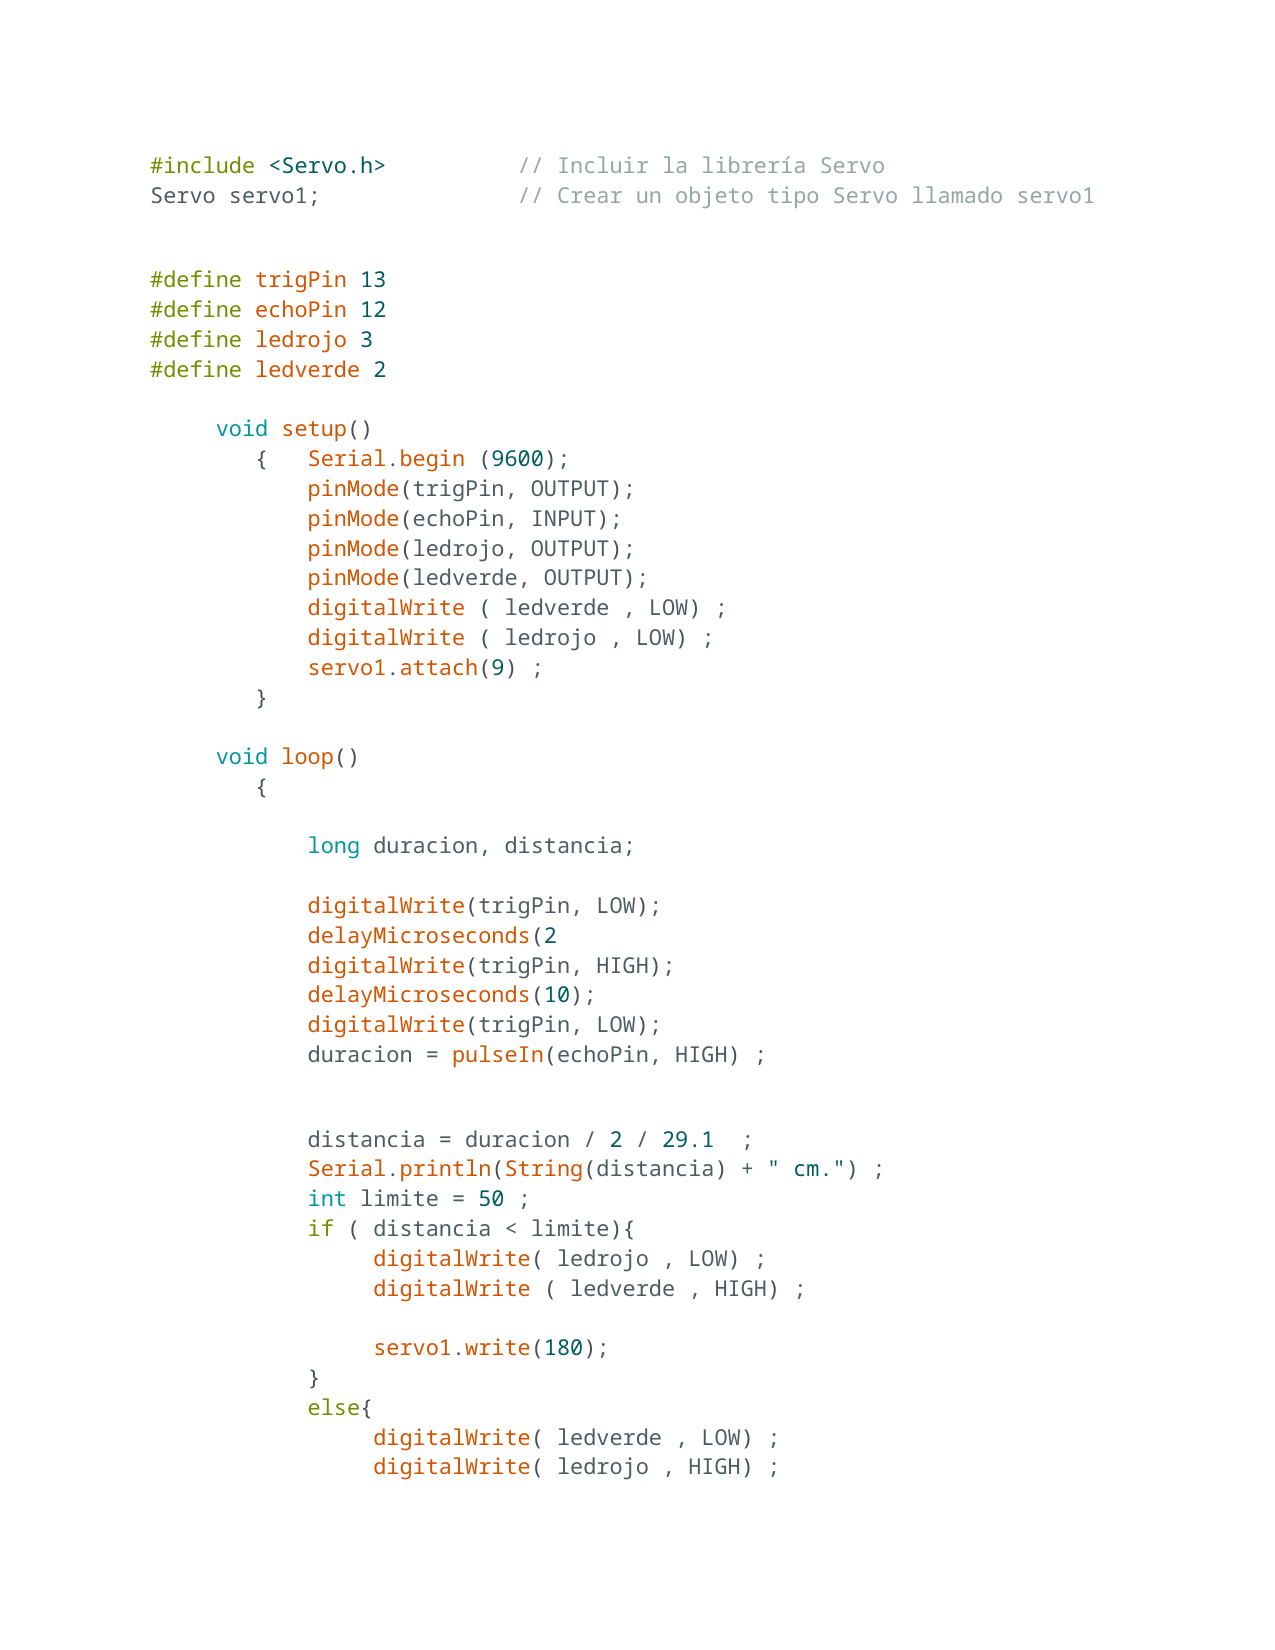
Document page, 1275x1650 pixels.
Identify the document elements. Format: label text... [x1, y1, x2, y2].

text void setup() [150, 413, 1125, 443]
text distancia = duracion / 2 / 29.1 ; [150, 1123, 1125, 1153]
text Servo servo1; // Crear un objeto tipo Servo llamado servo1 [150, 180, 1125, 209]
text pinMode(ledverde, OUTPUT); [150, 562, 1125, 592]
text #define ledrojo 3 [150, 324, 1125, 354]
text if ( distancia < limite){ [150, 1213, 1125, 1243]
text #define trigPin 13 [150, 264, 1125, 294]
text duracion = pulseIn(echoPin, HIGH) ; [150, 1039, 1125, 1069]
text servo1.attach(9) ; [150, 652, 1125, 681]
text delayMicroseconds(2 [150, 920, 1125, 949]
text pinMode(echoPin, INPUT); [150, 503, 1125, 532]
text else{ [150, 1392, 1125, 1421]
text Serial.println(String(distancia) + " cm.") ; [150, 1153, 1125, 1183]
text digitalWrite( ledrojo , LOW) ; [150, 1243, 1125, 1272]
text digitalWrite( ledrojo , HIGH) ; [150, 1451, 1125, 1481]
text #define echoPin 12 [150, 294, 1125, 324]
text digitalWrite(trigPin, LOW); [150, 890, 1125, 920]
text pinMode(ledrojo, OUTPUT); [150, 532, 1125, 562]
text digitalWrite( ledverde , LOW) ; [150, 1421, 1125, 1451]
text { [150, 771, 1125, 801]
text digitalWrite ( ledverde , HIGH) ; [150, 1272, 1125, 1302]
text delayMicroseconds(10); [150, 979, 1125, 1009]
text #define ledverde 2 [150, 354, 1125, 383]
text servo1.write(180); [150, 1332, 1125, 1362]
text digitalWrite(trigPin, HIGH); [150, 949, 1125, 979]
text digitalWrite ( ledrojo , LOW) ; [150, 622, 1125, 652]
text } [150, 1362, 1125, 1392]
text int limite = 50 ; [150, 1183, 1125, 1213]
text pinMode(trigPin, OUTPUT); [150, 473, 1125, 503]
text #include <Servo.h> // Incluir la librería Servo [150, 150, 1125, 180]
text void loop() [150, 741, 1125, 771]
text digitalWrite ( ledverde , LOW) ; [150, 592, 1125, 622]
text digitalWrite(trigPin, LOW); [150, 1009, 1125, 1039]
text } [150, 681, 1125, 711]
text { Serial.begin (9600); [150, 443, 1125, 473]
text long duracion, distancia; [150, 830, 1125, 860]
